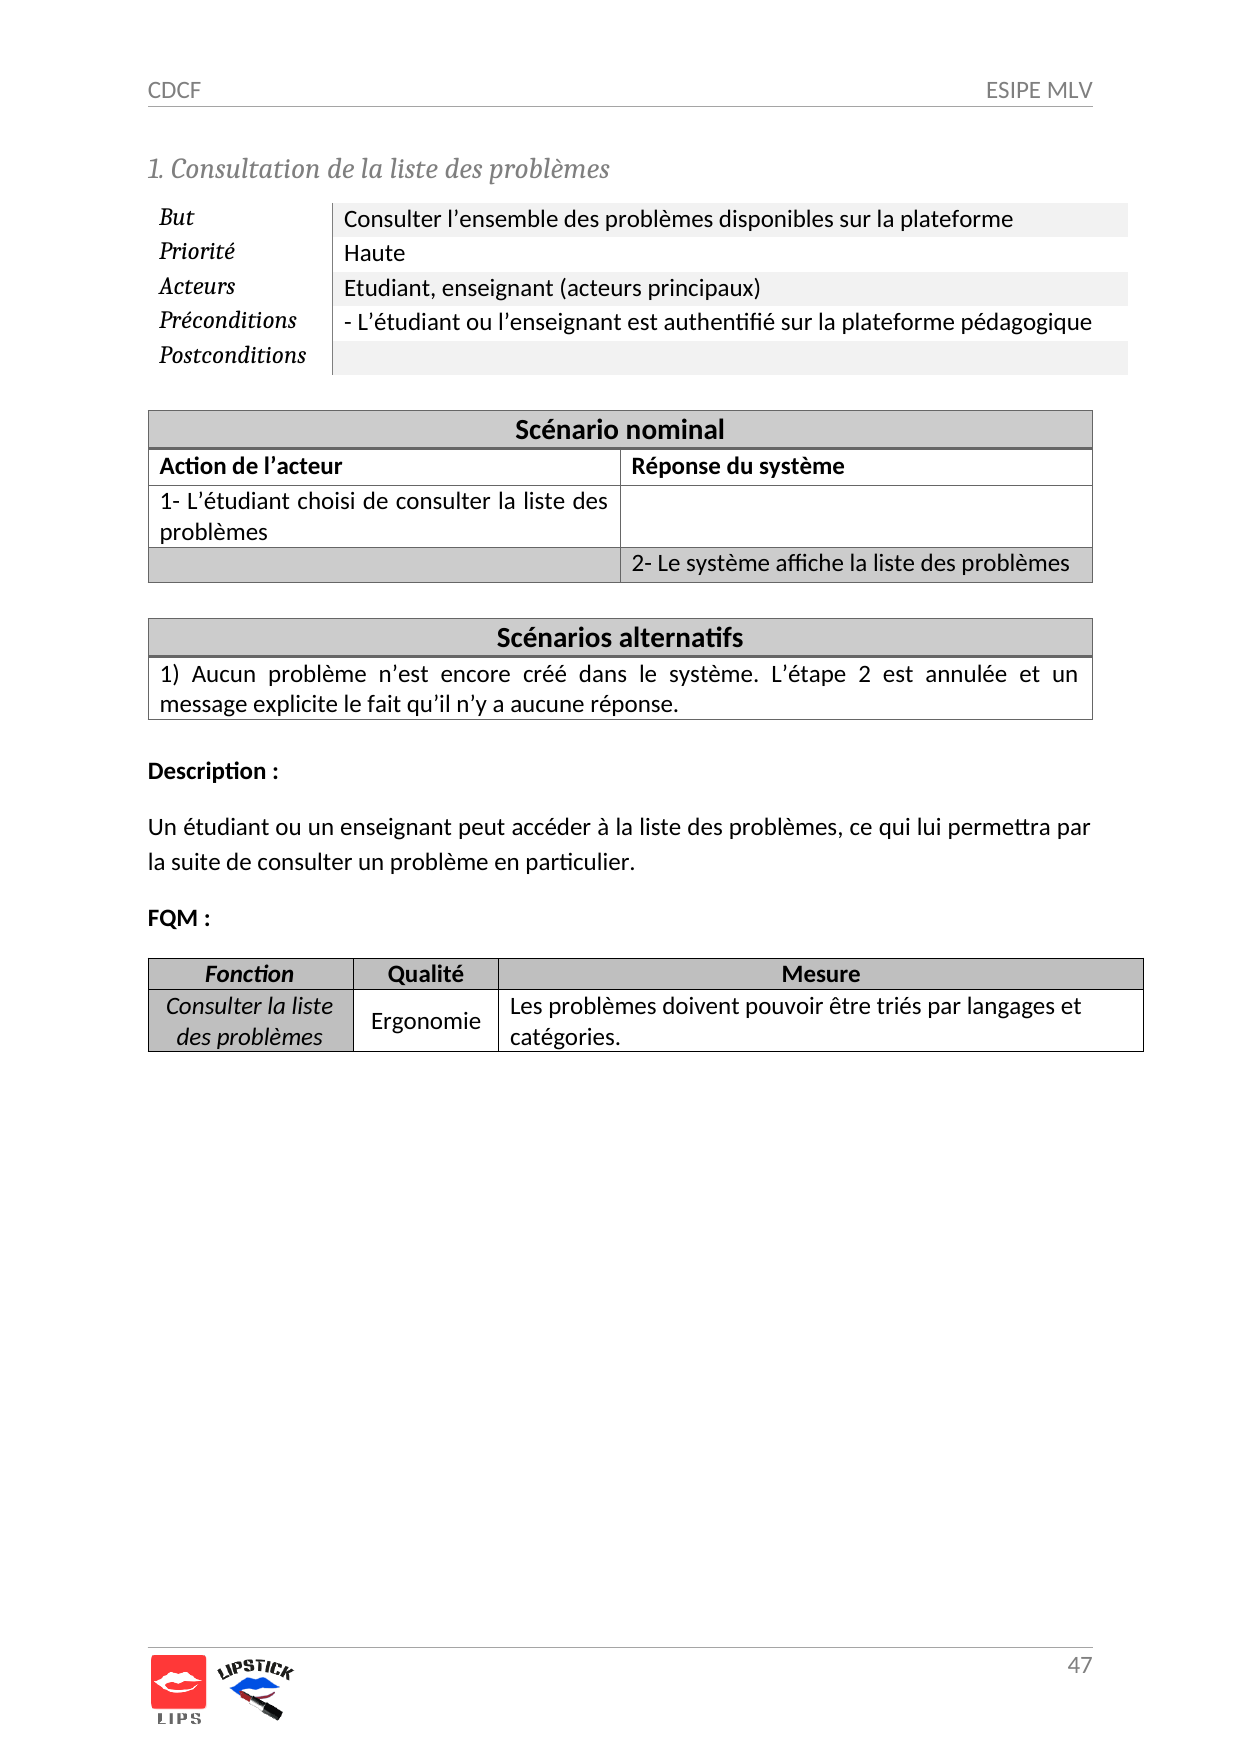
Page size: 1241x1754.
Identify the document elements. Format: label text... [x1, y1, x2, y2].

table_cell Consulter la liste des problèmes [149, 990, 353, 1051]
table_header Scénarios alternatifs [149, 619, 1092, 655]
table_cell Etudiant, enseignant (acteurs principaux) [333, 272, 1128, 306]
table_cell Ergonomie [354, 990, 498, 1051]
table_cell Action de l’acteur [149, 450, 620, 484]
table_cell [621, 486, 1092, 547]
table_cell Réponse du système [621, 450, 1092, 484]
table_header Consulter l’ensemble des problèmes disponibles sur la plateforme [333, 203, 1128, 237]
table_cell - L’étudiant ou l’enseignant est authentifié sur la plateforme pédagogique [333, 306, 1128, 341]
table_header Fonction [149, 959, 353, 989]
table_cell 2- Le système affiche la liste des problèmes [621, 548, 1092, 582]
text FQM : [148, 902, 1093, 932]
table_cell Préconditions [148, 306, 332, 341]
table_header Qualité [354, 959, 498, 989]
picture [147, 1651, 209, 1728]
table_cell Postconditions [148, 341, 332, 375]
table_header But [148, 203, 332, 237]
table_header Mesure [499, 959, 1143, 989]
table_cell Priorité [148, 237, 332, 272]
subtitle 1. Consultation de la liste des problèmes [148, 152, 1093, 185]
table_cell Haute [333, 237, 1128, 272]
table_cell [333, 341, 1128, 375]
table_cell 1- L’étudiant choisi de consulter la liste des problèmes [149, 486, 620, 547]
table_cell Les problèmes doivent pouvoir être triés par langages et catégories. [499, 990, 1143, 1051]
text Un étudiant ou un enseignant peut accéder à la liste des problèmes, ce qui lui permettra par la suite de consulter un problème en particulier. [148, 811, 1093, 876]
table_cell Acteurs [148, 272, 332, 306]
table_header Scénario nominal [149, 411, 1092, 447]
picture [215, 1656, 296, 1722]
table_cell 1) Aucun problème n’est encore créé dans le système. L’étape 2 est annulée et un message explicite le fait qu’il n’y a aucune réponse. [149, 658, 1092, 719]
text Description : [148, 755, 1093, 786]
table_cell [149, 548, 620, 582]
